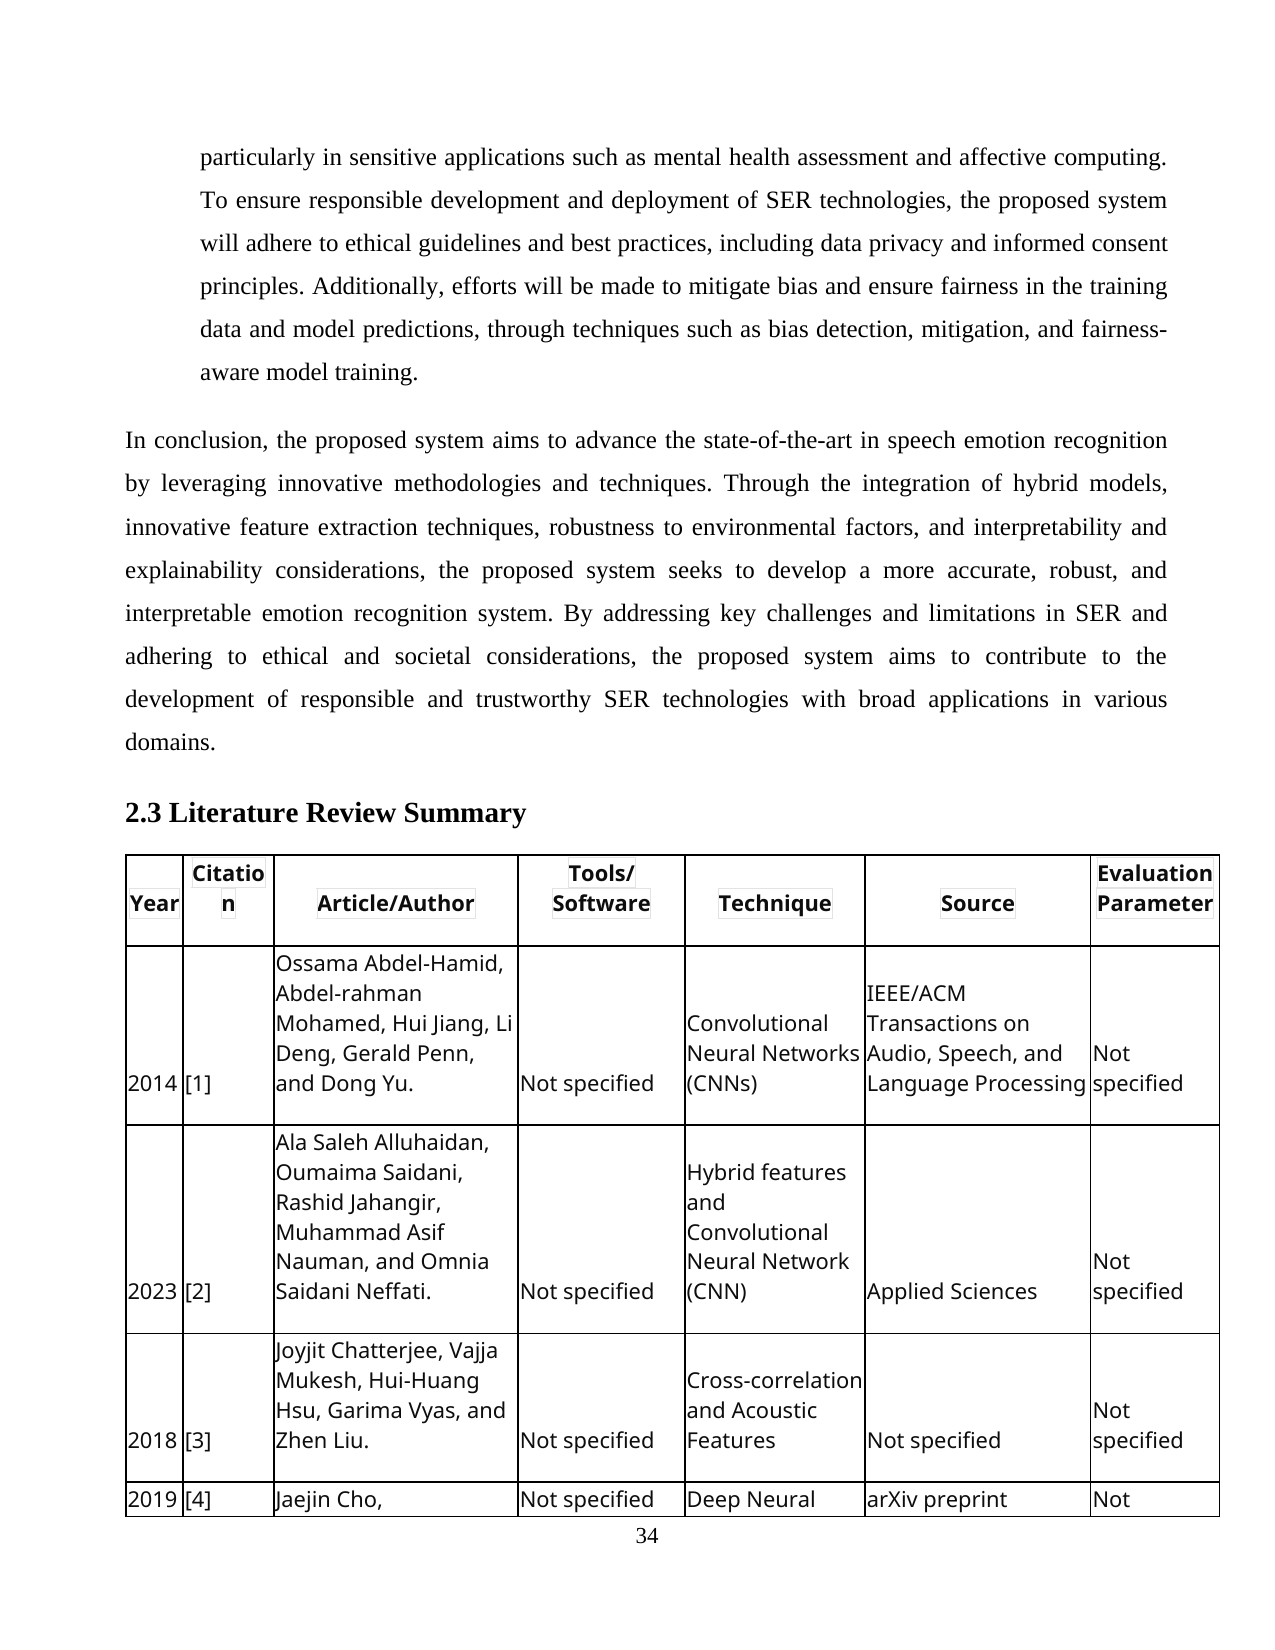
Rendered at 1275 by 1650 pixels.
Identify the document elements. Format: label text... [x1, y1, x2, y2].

table_cell [2] [184, 1126, 273, 1332]
table_cell Not specified [519, 1334, 684, 1481]
text 2.3 Literature Review Summary [125, 795, 1169, 829]
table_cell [275, 1483, 517, 1516]
table_cell arXiv preprint arXiv:1911.00432 [866, 1483, 1090, 1516]
table_cell [4] [184, 1483, 273, 1516]
table_cell [3] [184, 1334, 273, 1481]
table_header Year [127, 856, 182, 945]
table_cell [686, 1483, 864, 1516]
table_cell Ala Saleh Alluhaidan, Oumaima Saidani, Rashid Jahangir, Muhammad Asif Nauman, and Omnia Saidani Neffati. [275, 1126, 517, 1332]
table_cell Not specified [1091, 947, 1219, 1124]
table_cell Not specified [1091, 1334, 1219, 1481]
table_cell 2018 [127, 1334, 182, 1481]
table_header Technique [686, 856, 864, 945]
table_cell Applied Sciences [866, 1126, 1090, 1332]
table_header Evaluation Parameter [1091, 856, 1219, 945]
table_cell 2023 [127, 1126, 182, 1332]
table_cell Not specified [1091, 1126, 1219, 1332]
table_cell 2019 [127, 1483, 182, 1516]
table_cell 2014 [127, 947, 182, 1124]
table_cell Not specified [866, 1334, 1090, 1481]
table_header Source [866, 856, 1090, 945]
table_cell Not specified [1091, 1483, 1219, 1516]
table_cell Ossama Abdel-Hamid, Abdel-rahman Mohamed, Hui Jiang, Li Deng, Gerald Penn, and Dong Yu. [275, 947, 517, 1124]
table_cell Not specified [519, 1483, 684, 1516]
table_header Tools/Software [519, 856, 684, 945]
table_header Article/Author [275, 856, 517, 945]
table_cell Not specified [519, 947, 684, 1124]
table_header Citation [184, 856, 273, 945]
table_cell Convolutional Neural Networks (CNNs) [686, 947, 864, 1124]
table_cell Joyjit Chatterjee, Vajja Mukesh, Hui-Huang Hsu, Garima Vyas, and Zhen Liu. [275, 1334, 517, 1481]
table_cell Cross-correlation and Acoustic Features [686, 1334, 864, 1481]
table_cell Hybrid features and Convolutional Neural Network (CNN) [686, 1126, 864, 1332]
table_cell IEEE/ACM Transactions on Audio, Speech, and Language Processing [866, 947, 1090, 1124]
table_cell Not specified [519, 1126, 684, 1332]
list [162, 142, 1169, 386]
table_cell [1] [184, 947, 273, 1124]
text In conclusion, the proposed system aims to advance the state-of-the-art in speech emotion recognition by leveraging innovative methodologies and techniques. Through the integration of hybrid models, innovative feature extraction techniques, robustness to environmental factors, and interpretability and explainability considerations, the proposed system seeks to develop a more accurate, robust, and interpretable emotion recognition system. By addressing key challenges and limitations in SER and adhering to ethical and societal considerations, the proposed system aims to contribute to the development of responsible and trustworthy SER technologies with broad applications in various domains. [125, 425, 1169, 756]
